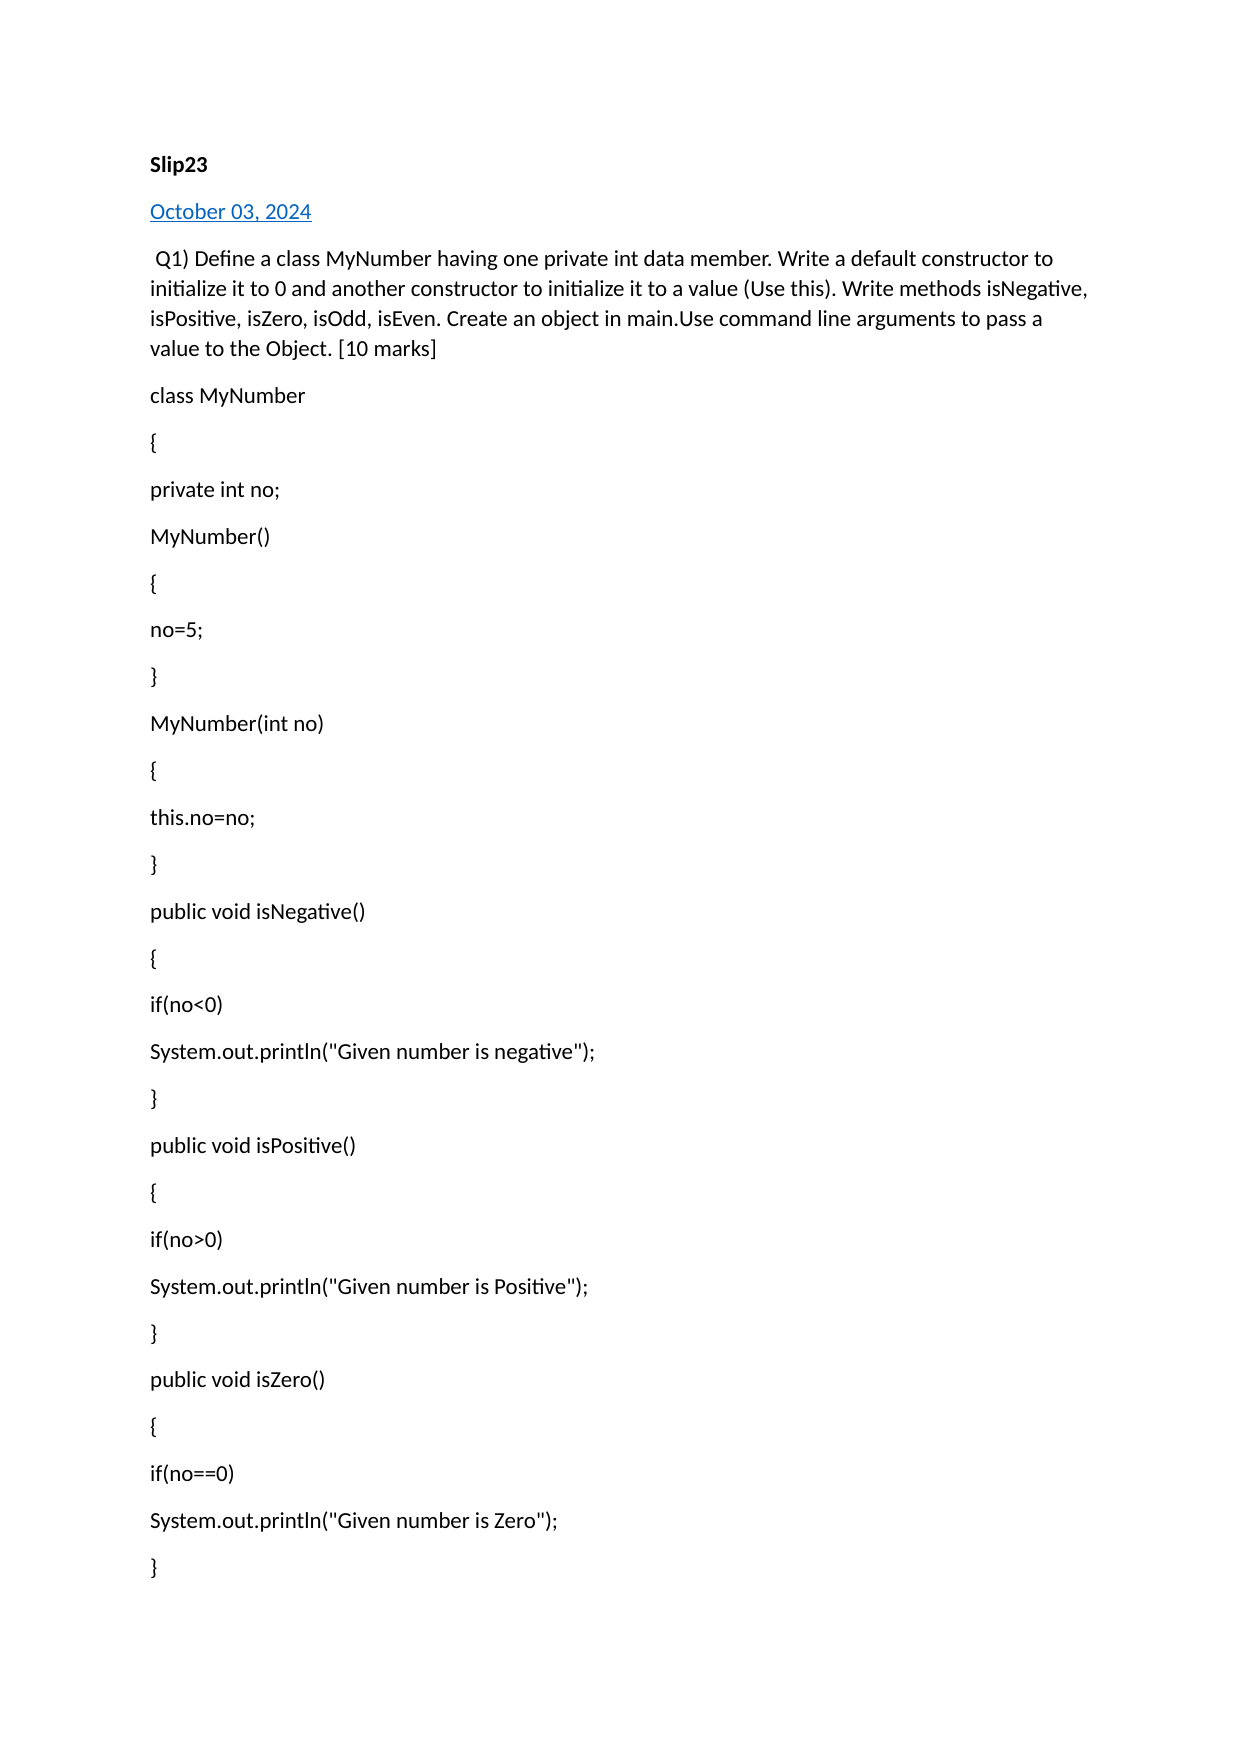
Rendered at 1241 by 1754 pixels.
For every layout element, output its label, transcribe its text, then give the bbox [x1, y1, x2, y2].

text { [150, 1412, 1090, 1441]
text MyNumber(int no) [150, 709, 1090, 737]
text { [150, 756, 1090, 784]
text { [150, 1178, 1090, 1206]
text class MyNumber [150, 381, 1090, 409]
text { [150, 944, 1090, 972]
text } [150, 850, 1090, 878]
text } [150, 1319, 1090, 1347]
text System.out.println("Given number is Positive"); [150, 1272, 1090, 1300]
text } [150, 1553, 1090, 1581]
text public void isNegative() [150, 897, 1090, 925]
text private int no; [150, 475, 1090, 503]
text October 03, 2024 [150, 197, 1090, 225]
text MyNumber() [150, 522, 1090, 550]
text { [150, 428, 1090, 456]
text public void isPositive() [150, 1131, 1090, 1159]
text } [150, 662, 1090, 691]
text Q1) Define a class MyNumber having one private int data member. Write a default constructor to initialize it to 0 and another constructor to initialize it to a value (Use this). Write methods isNegative, isPositive, isZero, isOdd, isEven. Create an object in main.Use command line arguments to pass a value to the Object. [10 marks] [150, 244, 1090, 362]
text { [150, 569, 1090, 597]
text } [150, 1084, 1090, 1112]
text System.out.println("Given number is Zero"); [150, 1506, 1090, 1534]
text this.no=no; [150, 803, 1090, 831]
text Slip23 [150, 150, 1090, 178]
text if(no>0) [150, 1225, 1090, 1253]
text no=5; [150, 616, 1090, 644]
text if(no<0) [150, 991, 1090, 1019]
text public void isZero() [150, 1366, 1090, 1394]
text if(no==0) [150, 1459, 1090, 1487]
text System.out.println("Given number is negative"); [150, 1037, 1090, 1066]
